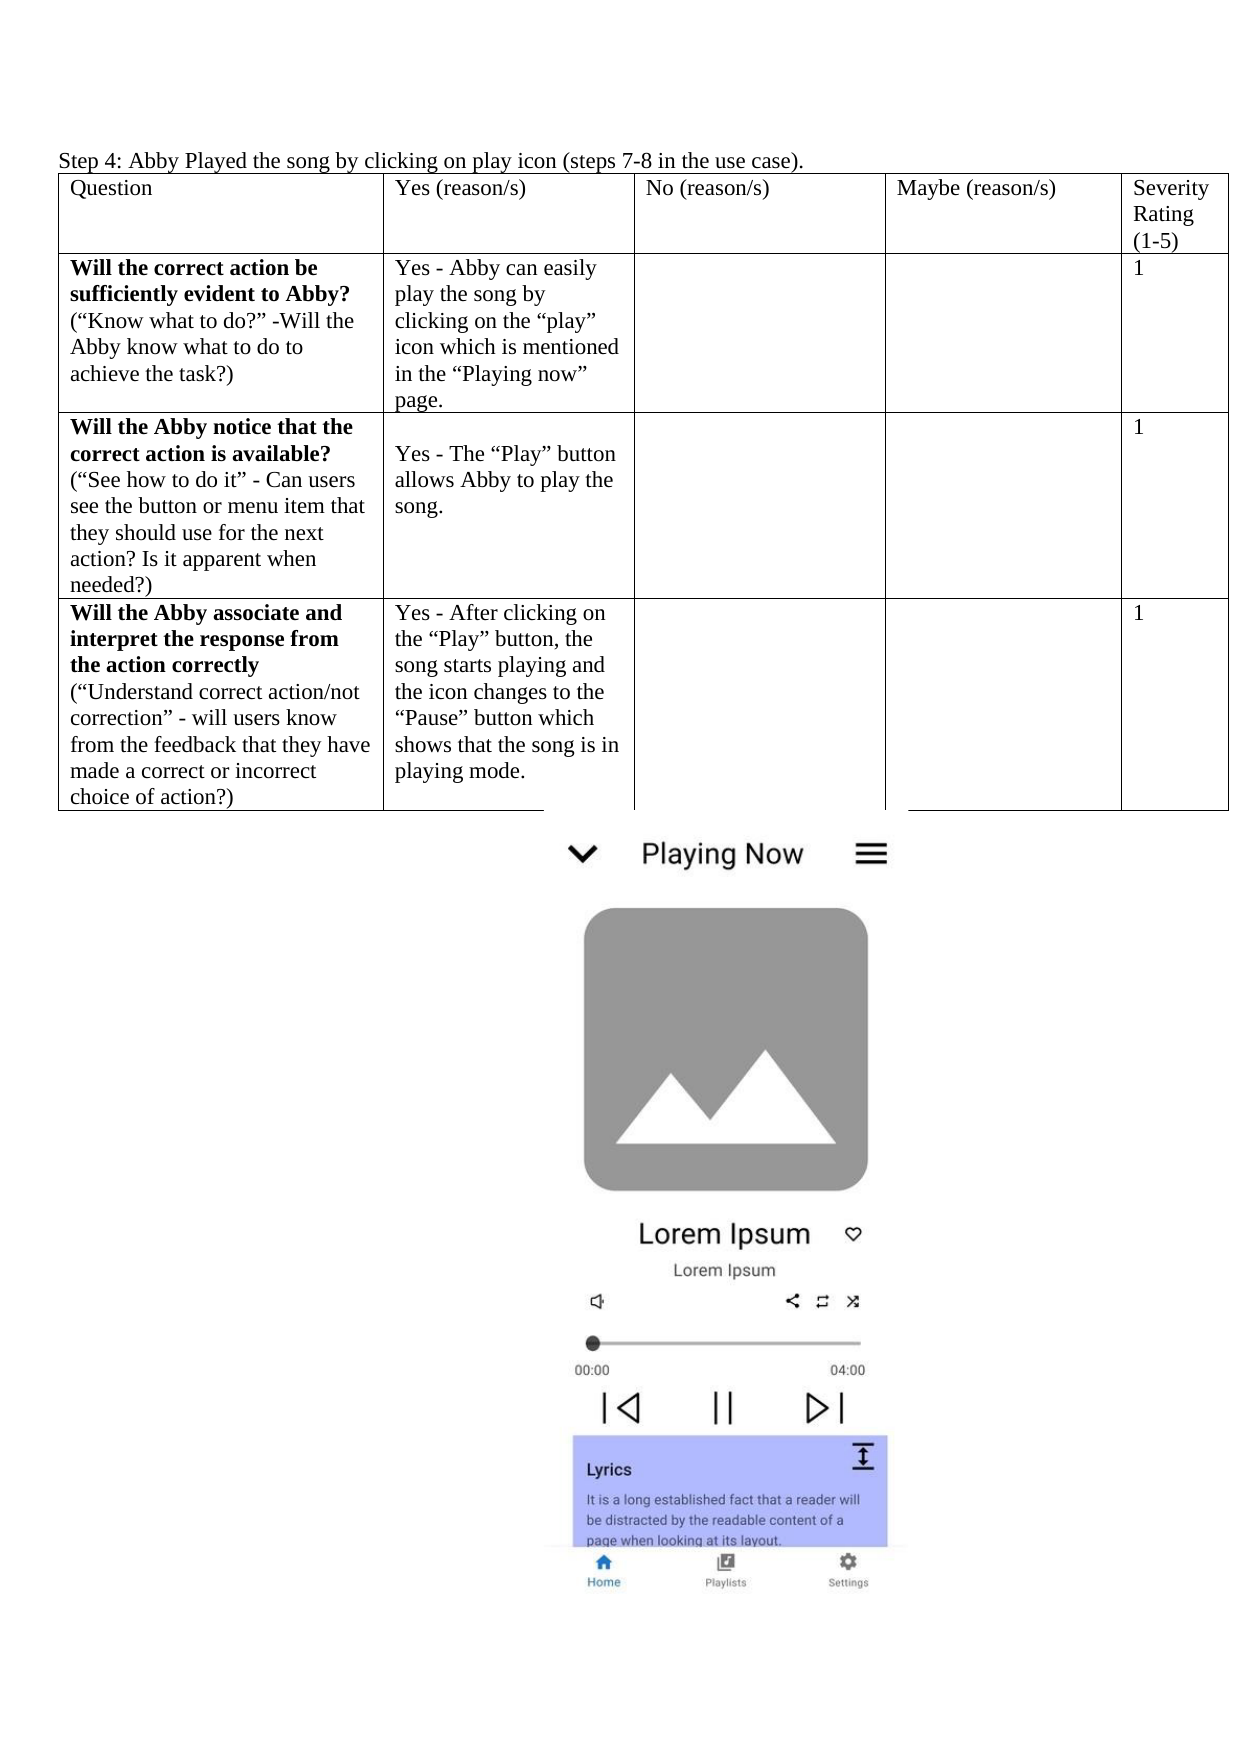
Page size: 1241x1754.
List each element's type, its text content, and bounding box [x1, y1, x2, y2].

table_cell [635, 254, 885, 412]
table_cell [635, 599, 885, 810]
table_cell 1 [1122, 599, 1228, 810]
table_cell Yes - After clicking on the “Play” button, the song starts playing and the icon changes to the “Pause” button which shows that the song is in playing mode. [384, 599, 634, 810]
table_cell [886, 413, 1121, 598]
table_header No (reason/s) [635, 174, 885, 253]
table_cell Will the Abby associate and interpret the response from the action correctly (“Understand correct action/not correction” - will users know from the feedback that they have made a correct or incorrect choice of action?) [59, 599, 383, 810]
table_header Severity Rating (1-5) [1122, 174, 1228, 253]
table_cell [886, 254, 1121, 412]
table_cell 1 [1122, 254, 1228, 412]
table_header Question [59, 174, 383, 253]
table_cell Will the Abby notice that the correct action is available? (“See how to do it” - Can users see the button or menu item that they should use for the next action? Is it apparent when needed?) [59, 413, 383, 598]
table_header Yes (reason/s) [384, 174, 634, 253]
table_cell Will the correct action be sufficiently evident to Abby? (“Know what to do?” -Will the Abby know what to do to achieve the task?) [59, 254, 383, 412]
table_cell [886, 599, 1121, 810]
table_cell 1 [1122, 413, 1228, 598]
table_cell [635, 413, 885, 598]
table_cell Yes - Abby can easily play the song by clicking on the “play” icon which is mentioned in the “Playing now” page. [384, 254, 634, 412]
picture [543, 810, 909, 1599]
table_header Maybe (reason/s) [886, 174, 1121, 253]
text Step 4: Abby Played the song by clicking on play icon (steps 7-8 in the use case). [47, 147, 1134, 173]
table_cell Yes - The “Play” button allows Abby to play the song. [384, 413, 634, 598]
